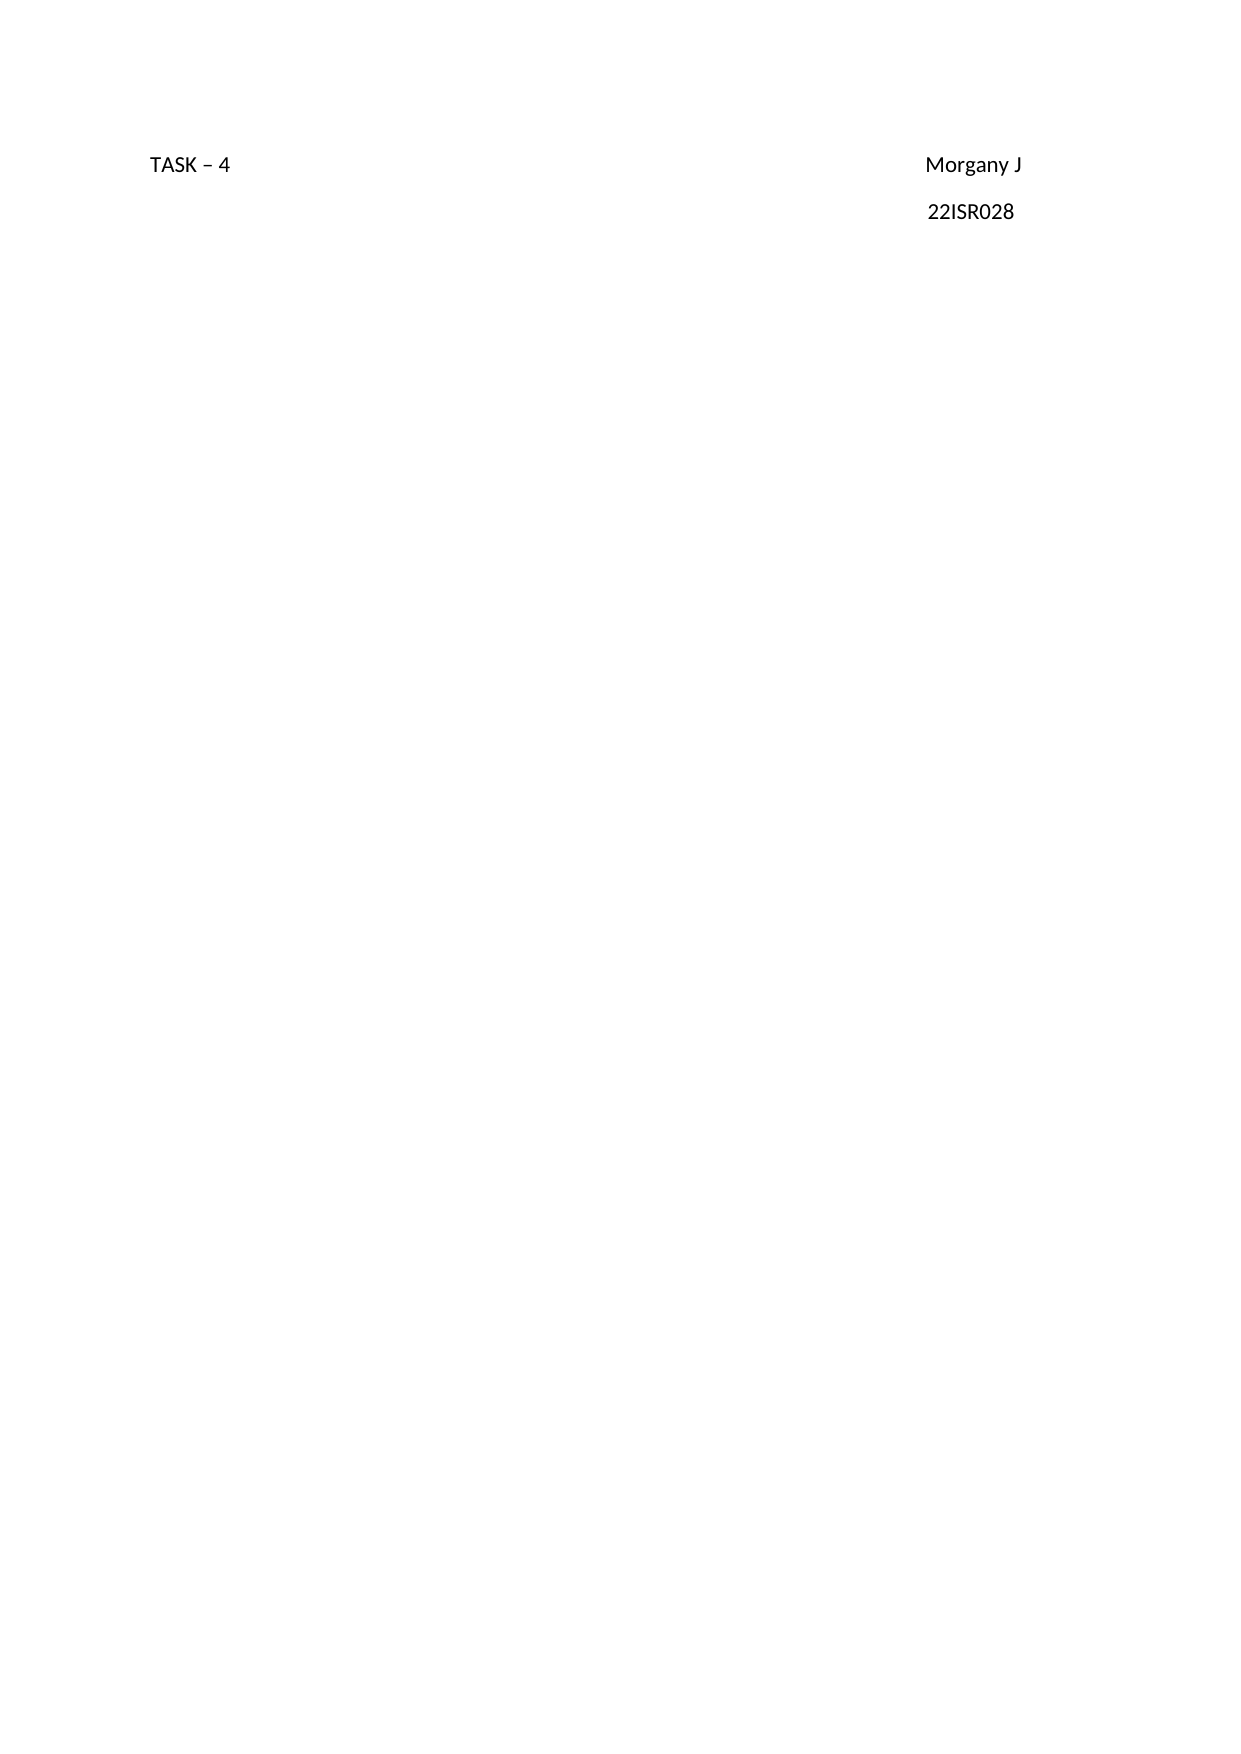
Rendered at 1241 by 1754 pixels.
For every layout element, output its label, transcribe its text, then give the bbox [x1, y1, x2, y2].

text 22ISR028 [150, 197, 1090, 225]
text TASK – 4 Morgany J [150, 150, 1090, 178]
